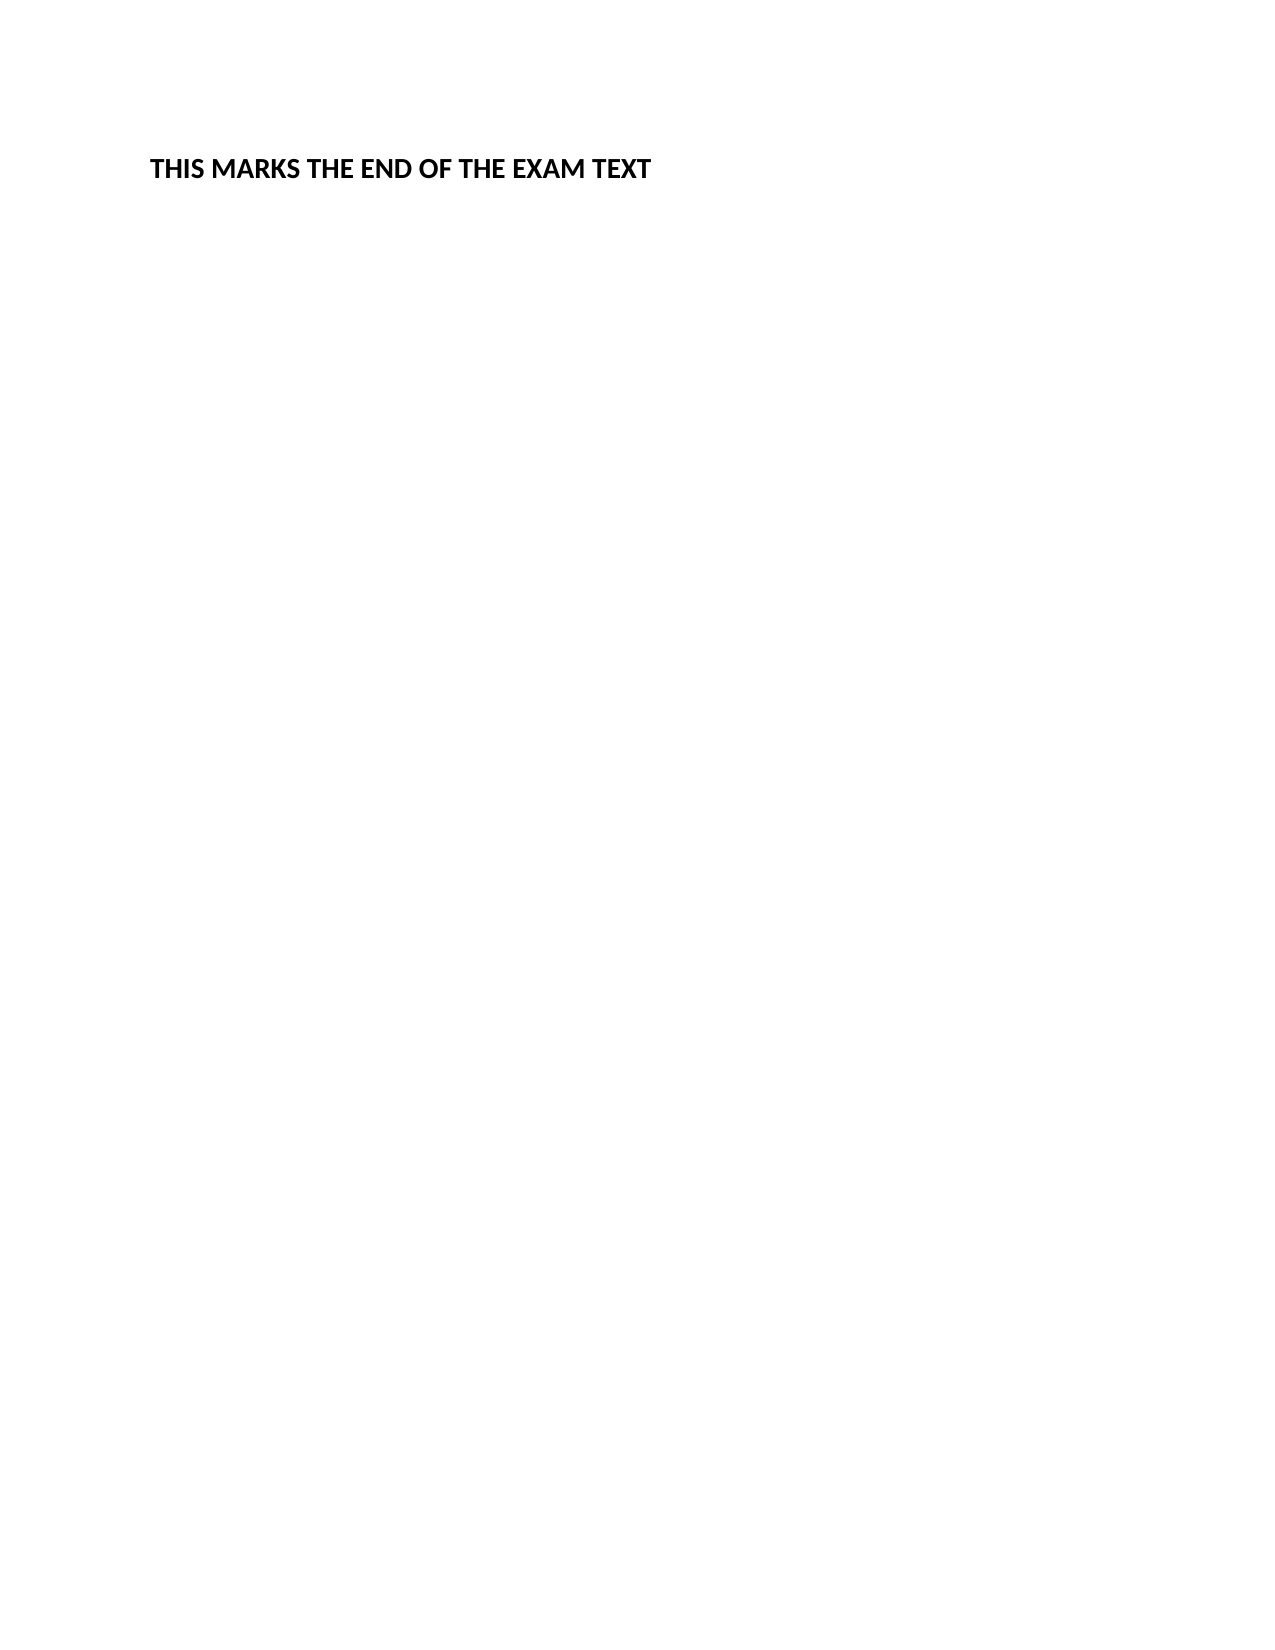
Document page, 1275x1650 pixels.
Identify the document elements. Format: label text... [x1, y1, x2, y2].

text THIS MARKS THE END OF THE EXAM TEXT [150, 150, 1125, 186]
